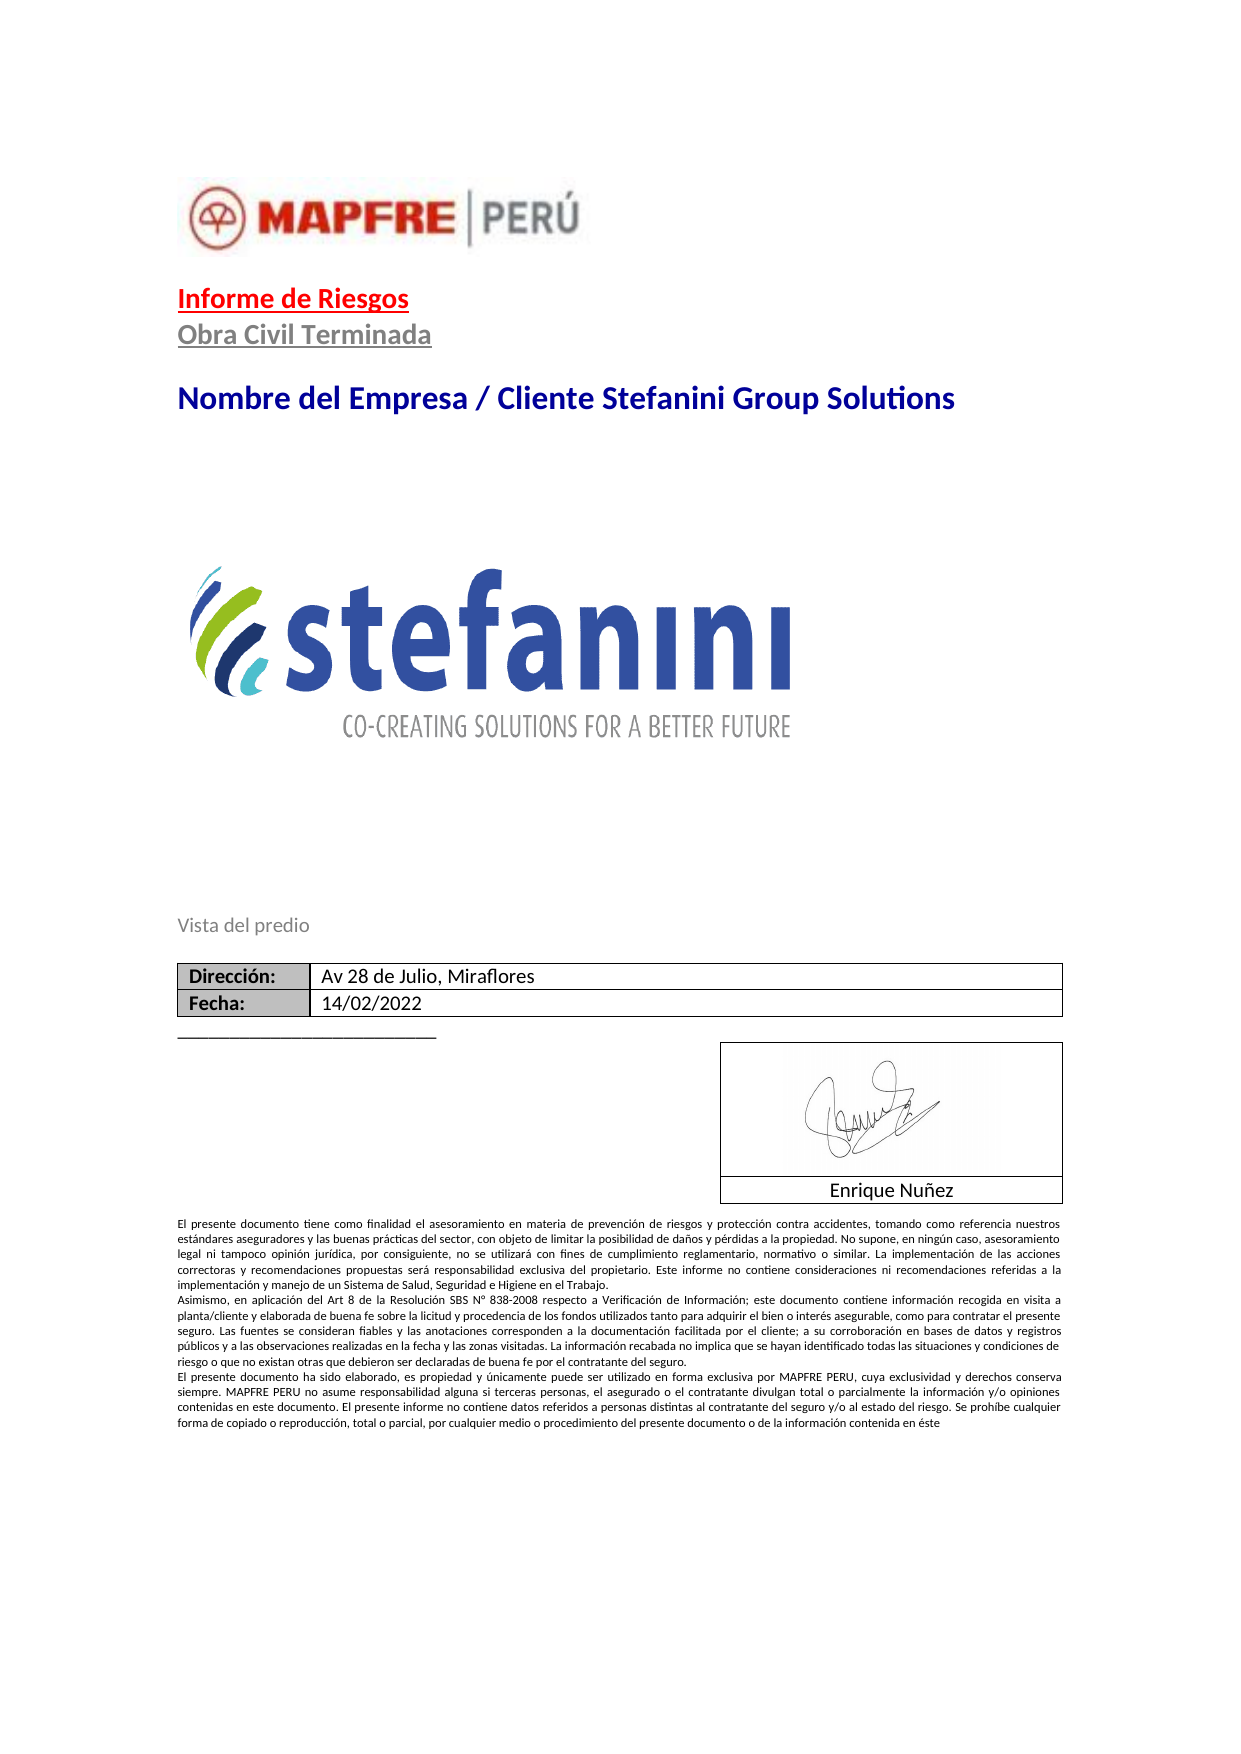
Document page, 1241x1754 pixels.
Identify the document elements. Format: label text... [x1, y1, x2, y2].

text Informe de Riesgos [177, 280, 1063, 316]
table_header [1001, 1043, 1062, 1176]
table_cell Enrique Nuñez [721, 1177, 1062, 1202]
table_cell Fecha: [178, 990, 309, 1016]
table_header Dirección: [178, 964, 309, 989]
table_cell 14/02/2022 [311, 990, 1062, 1016]
picture [177, 177, 591, 257]
text Vista del predio [177, 912, 1063, 937]
table_header [721, 1043, 782, 1176]
text El presente documento tiene como finalidad el asesoramiento en materia de prevención de riesgos y protección contra accidentes, tomando como referencia nuestros estándares aseguradores y las buenas prácticas del sector, con objeto de limitar la posibilidad de daños y pérdidas a la propiedad. No supone, en ningún caso, asesoramiento legal ni tampoco opinión jurídica, por consiguiente, no se utilizará con fines de cumplimiento reglamentario, normativo o similar. La implementación de las acciones correctoras y recomendaciones propuestas será responsabilidad exclusiva del propietario. Este informe no contiene consideraciones ni recomendaciones referidas a la implementación y manejo de un Sistema de Salud, Seguridad e Higiene en el Trabajo. [177, 1216, 1063, 1292]
text Nombre del Empresa / Cliente Stefanini Group Solutions [177, 377, 1063, 418]
table_header Av 28 de Julio, Miraflores [311, 964, 1062, 989]
text Obra Civil Terminada [177, 316, 1063, 352]
text El presente documento ha sido elaborado, es propiedad y únicamente puede ser utilizado en forma exclusiva por MAPFRE PERU, cuya exclusividad y derechos conserva siempre. MAPFRE PERU no asume responsabilidad alguna si terceras personas, el asegurado o el contratante divulgan total o parcialmente la información y/o opiniones contenidas en este documento. El presente informe no contiene datos referidos a personas distintas al contratante del seguro y/o al estado del riesgo. Se prohíbe cualquier forma de copiado o reproducción, total o parcial, por cualquier medio o procedimiento del presente documento o de la información contenida en éste [177, 1369, 1063, 1430]
text Asimismo, en aplicación del Art 8 de la Resolución SBS N° 838-2008 respecto a Verificación de Información; este documento contiene información recogida en visita a planta/cliente y elaborada de buena fe sobre la licitud y procedencia de los fondos utilizados tanto para adquirir el bien o interés asegurable, como para contratar el presente seguro. Las fuentes se consideran fiables y las anotaciones corresponden a la documentación facilitada por el cliente; a su corroboración en bases de datos y registros públicos y a las observaciones realizadas en la fecha y las zonas visitadas. La información recabada no implica que se hayan identificado todas las situaciones y condiciones de riesgo o que no existan otras que debieron ser declaradas de buena fe por el contratante del seguro. [177, 1292, 1063, 1369]
text _________________________ [177, 1017, 1063, 1042]
